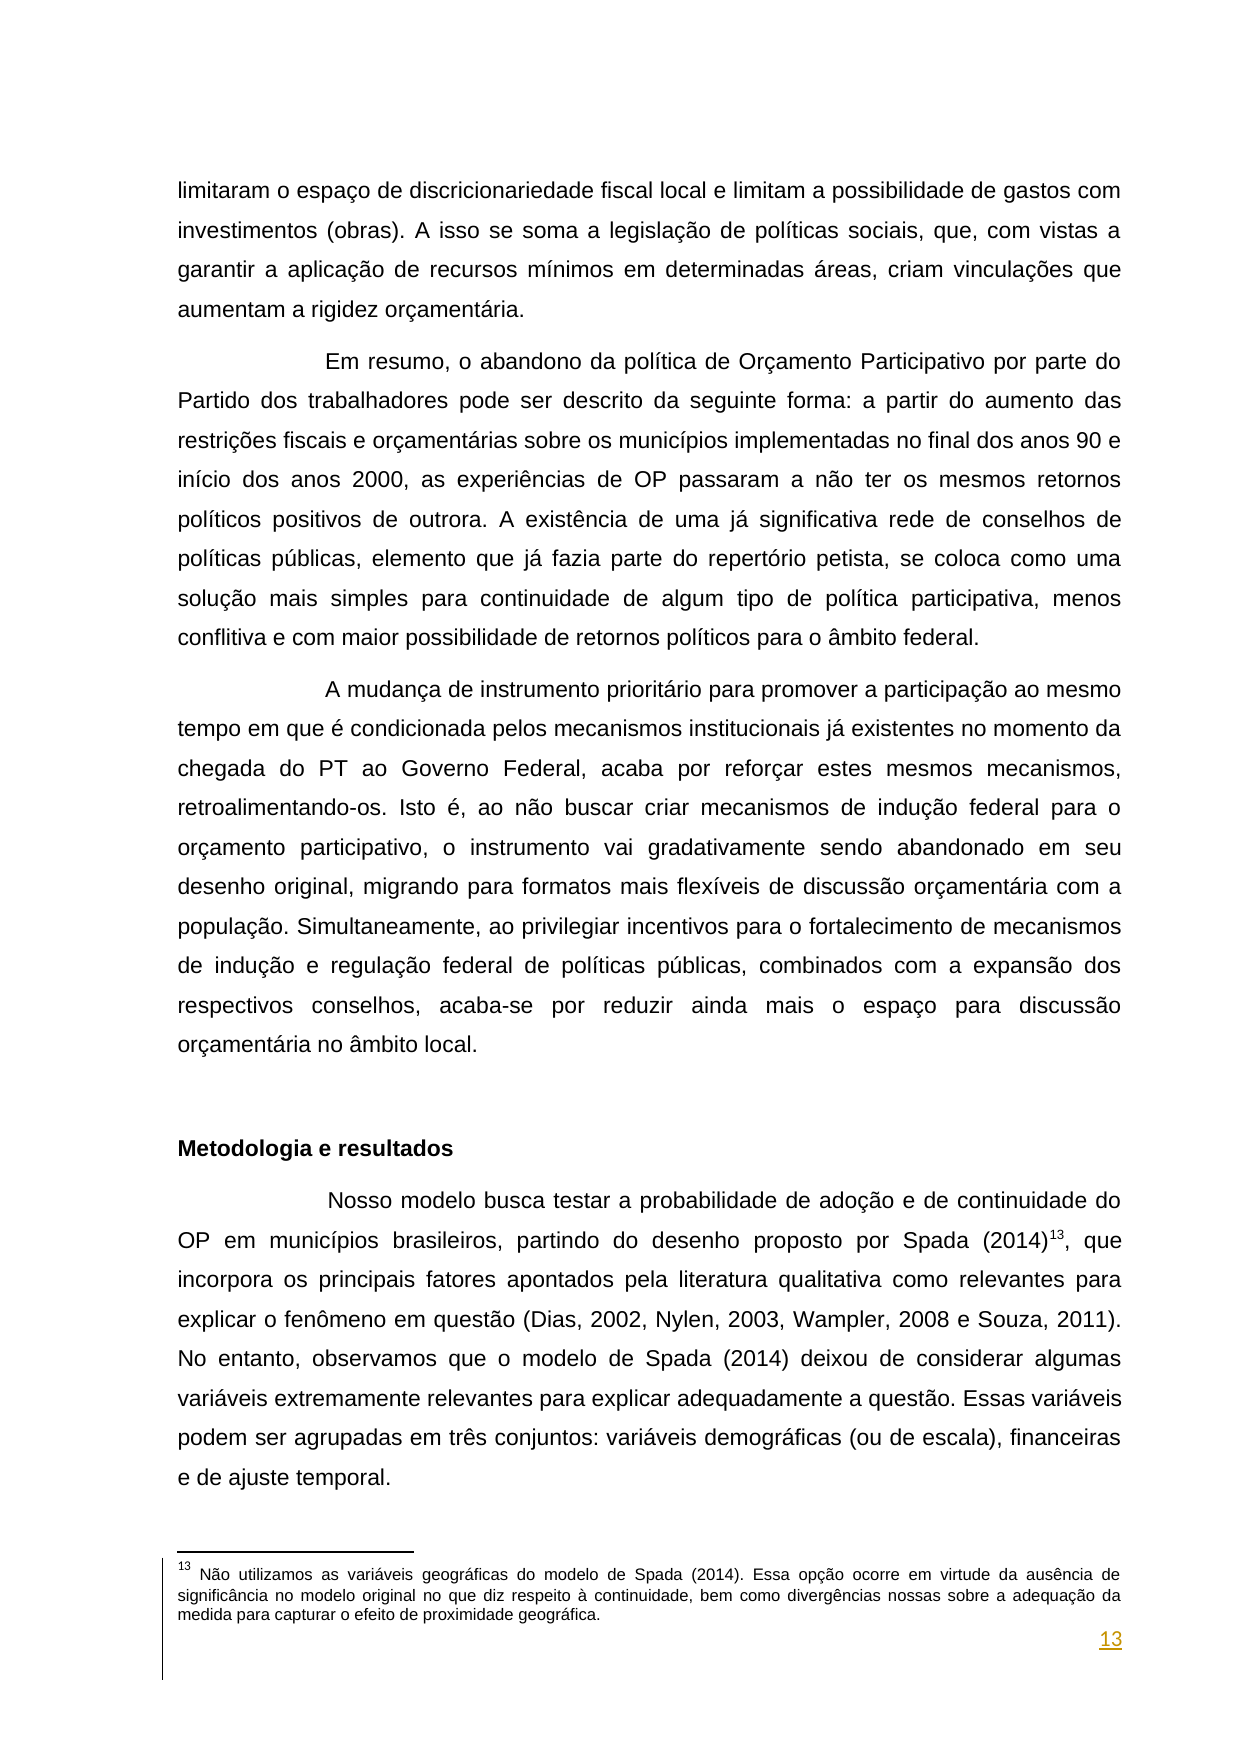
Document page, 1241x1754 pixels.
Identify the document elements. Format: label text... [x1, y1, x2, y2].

text Em resumo, o abandono da política de Orçamento Participativo por parte do Partido dos trabalhadores pode ser descrito da seguinte forma: a partir do aumento das restrições fiscais e orçamentárias sobre os municípios implementadas no final dos anos 90 e início dos anos 2000, as experiências de OP passaram a não ter os mesmos retornos políticos positivos de outrora. A existência de uma já significativa rede de conselhos de políticas públicas, elemento que já fazia parte do repertório petista, se coloca como uma solução mais simples para continuidade de algum tipo de política participativa, menos conflitiva e com maior possibilidade de retornos políticos para o âmbito federal. [177, 348, 1122, 650]
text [177, 177, 1122, 322]
text Nosso modelo busca testar a probabilidade de adoção e de continuidade do OP em municípios brasileiros, partindo do desenho proposto por Spada (2014), que incorpora os principais fatores apontados pela literatura qualitativa como relevantes para explicar o fenômeno em questão (Dias, 2002, Nylen, 2003, Wampler, 2008 e Souza, 2011). No entanto, observamos que o modelo de Spada (2014) deixou de considerar algumas variáveis extremamente relevantes para explicar adequadamente a questão. Essas variáveis podem ser agrupadas em três conjuntos: variáveis demográficas (ou de escala), financeiras e de ajuste temporal. [177, 1187, 1122, 1490]
text A mudança de instrumento prioritário para promover a participação ao mesmo tempo em que é condicionada pelos mecanismos institucionais já existentes no momento da chegada do PT ao Governo Federal, acaba por reforçar estes mesmos mecanismos, retroalimentando-os. Isto é, ao não buscar criar mecanismos de indução federal para o orçamento participativo, o instrumento vai gradativamente sendo abandonado em seu desenho original, migrando para formatos mais flexíveis de discussão orçamentária com a população. Simultaneamente, ao privilegiar incentivos para o fortalecimento de mecanismos de indução e regulação federal de políticas públicas, combinados com a expansão dos respectivos conselhos, acaba-se por reduzir ainda mais o espaço para discussão orçamentária no âmbito local. [177, 676, 1122, 1058]
text Metodologia e resultados [177, 1135, 1122, 1162]
